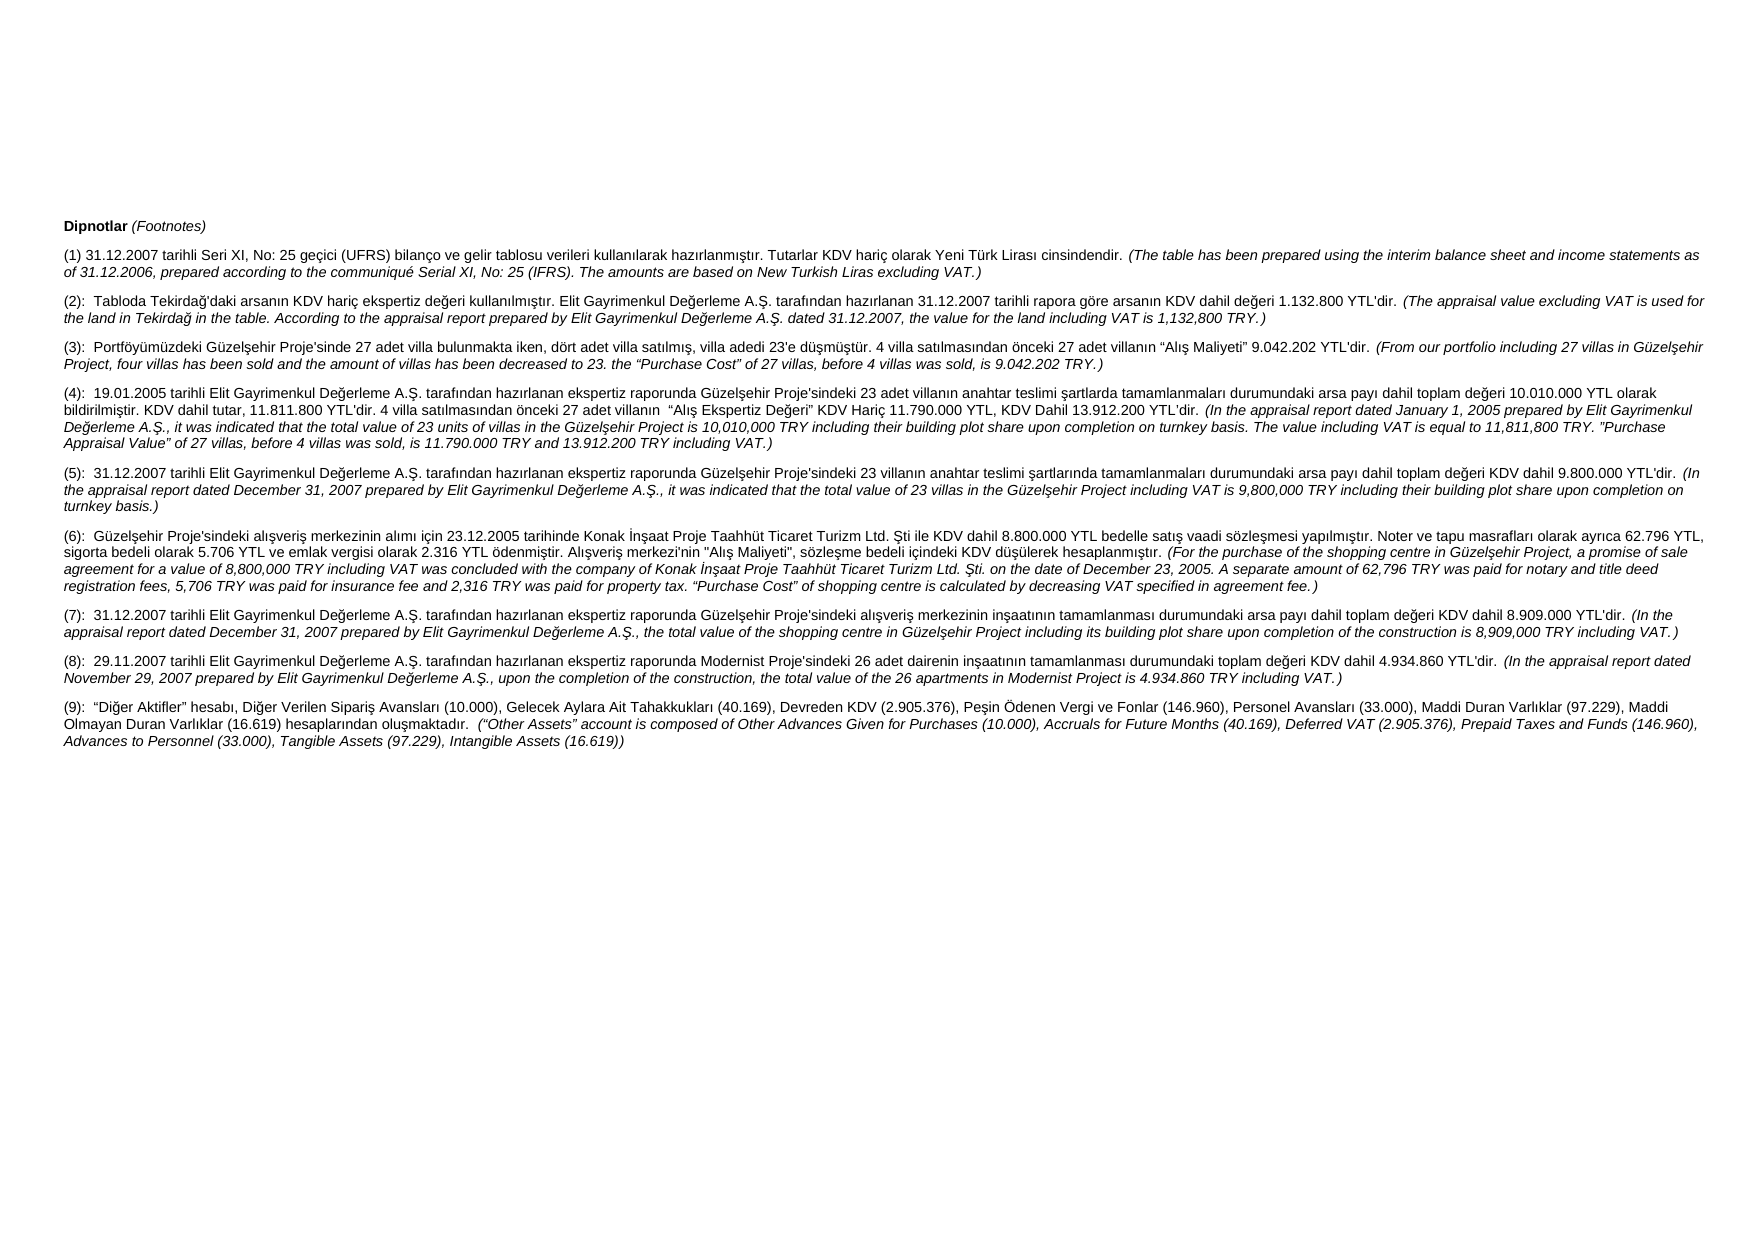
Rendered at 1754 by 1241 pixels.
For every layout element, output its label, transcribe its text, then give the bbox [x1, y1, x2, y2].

table_cell (6): Güzelşehir Proje'sindeki alışveriş merkezinin alımı için 23.12.2005 tarihinde Konak İnşaat Proje Taahhüt Ticaret Turizm Ltd. Şti ile KDV dahil 8.800.000 YTL bedelle satış vaadi sözleşmesi yapılmıştır. Noter ve tapu masrafları olarak ayrıca 62.796 YTL, sigorta bedeli olarak 5.706 YTL ve emlak vergisi olarak 2.316 YTL ödenmiştir. Alışveriş merkezi'nin "Alış Maliyeti", sözleşme bedeli içindeki KDV düşülerek hesaplanmıştır. (For the purchase of the shopping centre in Güzelşehir Project, a promise of sale agreement for a value of 8,800,000 TRY including VAT was concluded with the company of Konak İnşaat Proje Taahhüt Ticaret Turizm Ltd. Şti. on the date of December 23, 2005. A separate amount of 62,796 TRY was paid for notary and title deed registration fees, 5,706 TRY was paid for insurance fee and 2,316 TRY was paid for property tax. “Purchase Cost” of shopping centre is calculated by decreasing VAT specified in agreement fee.) [61, 521, 1710, 601]
table_cell (3): Portföyümüzdeki Güzelşehir Proje'sinde 27 adet villa bulunmakta iken, dört adet villa satılmış, villa adedi 23'e düşmüştür. 4 villa satılmasından önceki 27 adet villanın “Alış Maliyeti” 9.042.202 YTL'dir. (From our portfolio including 27 villas in Güzelşehir Project, four villas has been sold and the amount of villas has been decreased to 23. the “Purchase Cost” of 27 villas, before 4 villas was sold, is 9.042.202 TRY.) [61, 333, 1710, 379]
table_cell (8): 29.11.2007 tarihli Elit Gayrimenkul Değerleme A.Ş. tarafından hazırlanan ekspertiz raporunda Modernist Proje'sindeki 26 adet dairenin inşaatının tamamlanması durumundaki toplam değeri KDV dahil 4.934.860 YTL'dir. (In the appraisal report dated November 29, 2007 prepared by Elit Gayrimenkul Değerleme A.Ş., upon the completion of the construction, the total value of the 26 apartments in Modernist Project is 4.934.860 TRY including VAT.) [61, 647, 1710, 693]
table_cell (4): 19.01.2005 tarihli Elit Gayrimenkul Değerleme A.Ş. tarafından hazırlanan ekspertiz raporunda Güzelşehir Proje'sindeki 23 adet villanın anahtar teslimi şartlarda tamamlanmaları durumundaki arsa payı dahil toplam değeri 10.010.000 YTL olarak bildirilmiştir. KDV dahil tutar, 11.811.800 YTL'dir. 4 villa satılmasından önceki 27 adet villanın “Alış Ekspertiz Değeri” KDV Hariç 11.790.000 YTL, KDV Dahil 13.912.200 YTL’dir. (In the appraisal report dated January 1, 2005 prepared by Elit Gayrimenkul Değerleme A.Ş., it was indicated that the total value of 23 units of villas in the Güzelşehir Project is 10,010,000 TRY including their building plot share upon completion on turnkey basis. The value including VAT is equal to 11,811,800 TRY. ”Purchase Appraisal Value” of 27 villas, before 4 villas was sold, is 11.790.000 TRY and 13.912.200 TRY including VAT.) [61, 379, 1710, 458]
table_cell (9): “Diğer Aktifler” hesabı, Diğer Verilen Sipariş Avansları (10.000), Gelecek Aylara Ait Tahakkukları (40.169), Devreden KDV (2.905.376), Peşin Ödenen Vergi ve Fonlar (146.960), Personel Avansları (33.000), Maddi Duran Varlıklar (97.229), Maddi Olmayan Duran Varlıklar (16.619) hesaplarından oluşmaktadır. (“Other Assets” account is composed of Other Advances Given for Purchases (10.000), Accruals for Future Months (40.169), Deferred VAT (2.905.376), Prepaid Taxes and Funds (146.960), Advances to Personnel (33.000), Tangible Assets (97.229), Intangible Assets (16.619)) [61, 693, 1710, 756]
table_cell (5): 31.12.2007 tarihli Elit Gayrimenkul Değerleme A.Ş. tarafından hazırlanan ekspertiz raporunda Güzelşehir Proje'sindeki 23 villanın anahtar teslimi şartlarında tamamlanmaları durumundaki arsa payı dahil toplam değeri KDV dahil 9.800.000 YTL'dir. (In the appraisal report dated December 31, 2007 prepared by Elit Gayrimenkul Değerleme A.Ş., it was indicated that the total value of 23 villas in the Güzelşehir Project including VAT is 9,800,000 TRY including their building plot share upon completion on turnkey basis.) [61, 458, 1710, 521]
table_cell (1) 31.12.2007 tarihli Seri XI, No: 25 geçici (UFRS) bilanço ve gelir tablosu verileri kullanılarak hazırlanmıştır. Tutarlar KDV hariç olarak Yeni Türk Lirası cinsindendir. (The table has been prepared using the interim balance sheet and income statements as of 31.12.2006, prepared according to the communiqué Serial XI, No: 25 (IFRS). The amounts are based on New Turkish Liras excluding VAT.) [61, 241, 1710, 287]
table_cell (2): Tabloda Tekirdağ'daki arsanın KDV hariç ekspertiz değeri kullanılmıştır. Elit Gayrimenkul Değerleme A.Ş. tarafından hazırlanan 31.12.2007 tarihli rapora göre arsanın KDV dahil değeri 1.132.800 YTL'dir. (The appraisal value excluding VAT is used for the land in Tekirdağ in the table. According to the appraisal report prepared by Elit Gayrimenkul Değerleme A.Ş. dated 31.12.2007, the value for the land including VAT is 1,132,800 TRY.) [61, 287, 1710, 333]
table_header Dipnotlar (Footnotes) [61, 211, 1710, 241]
table_cell (7): 31.12.2007 tarihli Elit Gayrimenkul Değerleme A.Ş. tarafından hazırlanan ekspertiz raporunda Güzelşehir Proje'sindeki alışveriş merkezinin inşaatının tamamlanması durumundaki arsa payı dahil toplam değeri KDV dahil 8.909.000 YTL'dir. (In the appraisal report dated December 31, 2007 prepared by Elit Gayrimenkul Değerleme A.Ş., the total value of the shopping centre in Güzelşehir Project including its building plot share upon completion of the construction is 8,909,000 TRY including VAT.) [61, 601, 1710, 647]
